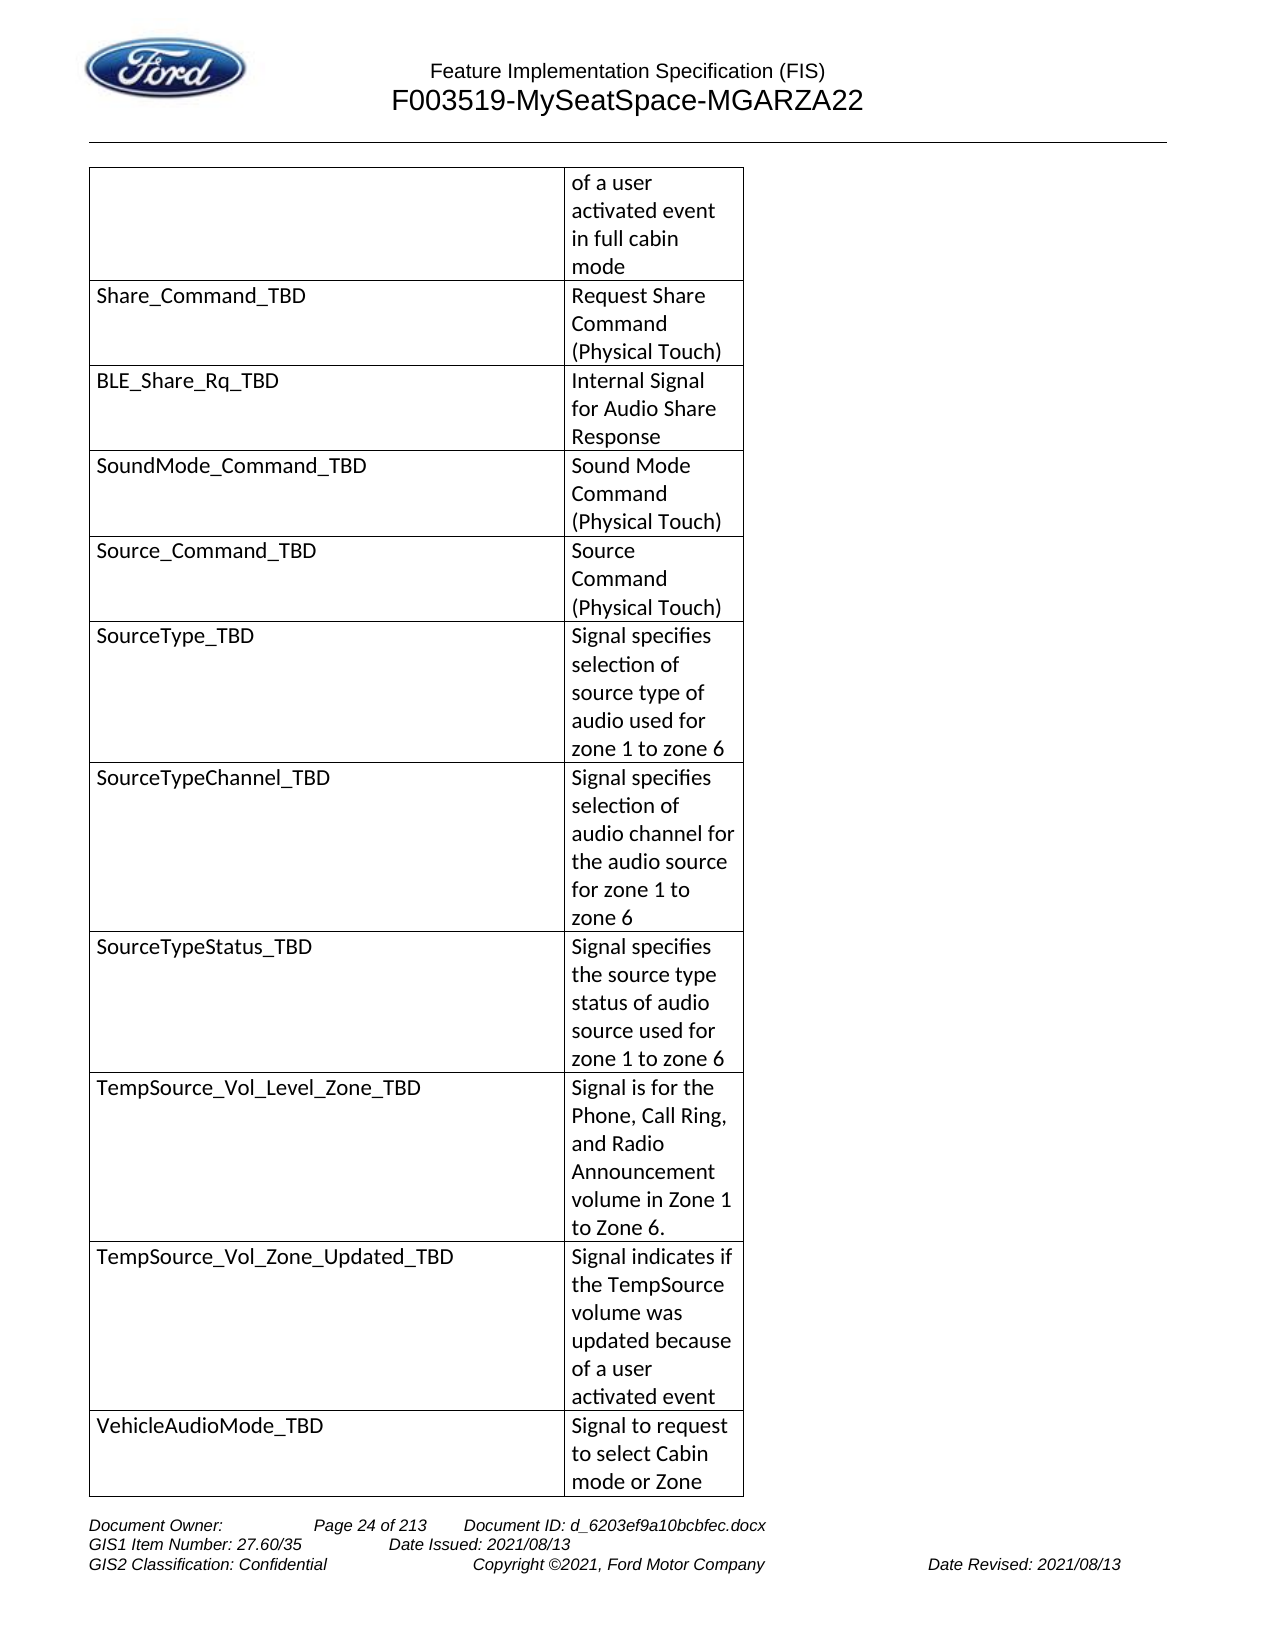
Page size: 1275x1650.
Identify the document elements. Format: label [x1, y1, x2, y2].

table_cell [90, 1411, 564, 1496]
picture [65, 18, 266, 119]
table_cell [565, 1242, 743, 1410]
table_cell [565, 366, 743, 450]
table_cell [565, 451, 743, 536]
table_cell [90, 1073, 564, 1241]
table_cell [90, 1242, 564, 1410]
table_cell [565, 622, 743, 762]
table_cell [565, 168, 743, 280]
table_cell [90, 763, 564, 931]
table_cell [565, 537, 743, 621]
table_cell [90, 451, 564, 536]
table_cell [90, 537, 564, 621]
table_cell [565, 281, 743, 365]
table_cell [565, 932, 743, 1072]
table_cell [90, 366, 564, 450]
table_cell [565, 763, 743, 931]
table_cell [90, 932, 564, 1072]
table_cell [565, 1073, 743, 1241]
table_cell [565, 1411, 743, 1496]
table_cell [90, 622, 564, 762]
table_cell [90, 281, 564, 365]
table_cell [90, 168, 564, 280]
